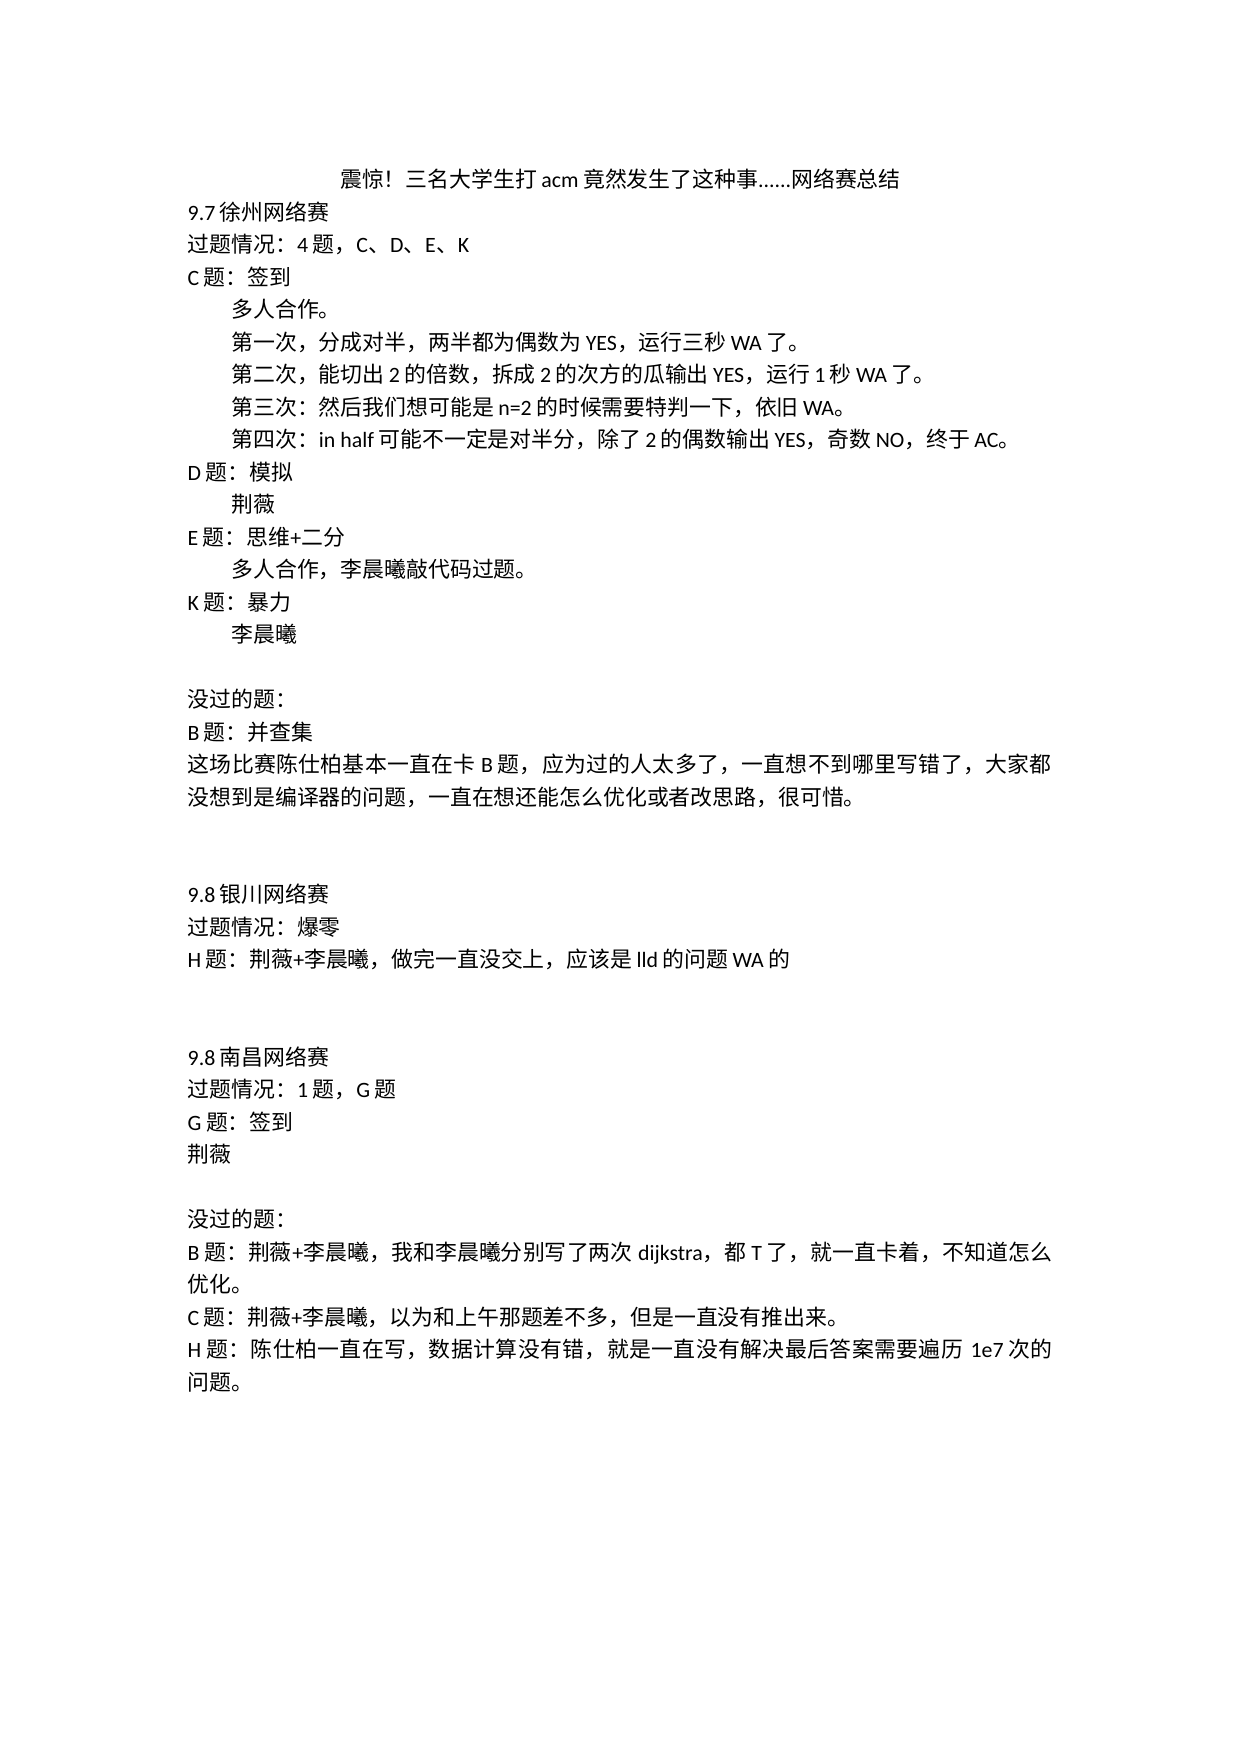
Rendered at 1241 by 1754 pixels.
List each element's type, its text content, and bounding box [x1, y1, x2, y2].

text 没过的题： [187, 1202, 1053, 1234]
text 过题情况：4题，C、D、E、K [187, 227, 1053, 259]
text 第四次：in half可能不一定是对半分，除了2的偶数输出YES，奇数NO，终于AC。 [187, 422, 1053, 454]
text D题：模拟 [187, 454, 1053, 487]
text 9.7徐州网络赛 [187, 194, 1053, 227]
text 多人合作。 [187, 292, 1053, 324]
text 震惊！三名大学生打acm竟然发生了这种事......网络赛总结 [187, 162, 1053, 194]
text 9.8银川网络赛 [187, 877, 1053, 909]
text 第一次，分成对半，两半都为偶数为YES，运行三秒WA了。 [187, 324, 1053, 357]
text G题：签到 [187, 1104, 1053, 1137]
text E题：思维+二分 [187, 519, 1053, 552]
text 第二次，能切出2的倍数，拆成2的次方的瓜输出YES，运行1秒WA了。 [187, 357, 1053, 389]
text 第三次：然后我们想可能是n=2的时候需要特判一下，依旧WA。 [187, 389, 1053, 422]
text H题：陈仕柏一直在写，数据计算没有错，就是一直没有解决最后答案需要遍历1e7次的问题。 [187, 1332, 1053, 1397]
text C题：签到 [187, 259, 1053, 292]
text 多人合作，李晨曦敲代码过题。 [187, 552, 1053, 584]
text K题：暴力 [187, 584, 1053, 617]
text 过题情况：1题，G题 [187, 1072, 1053, 1104]
text 这场比赛陈仕柏基本一直在卡B题，应为过的人太多了，一直想不到哪里写错了，大家都没想到是编译器的问题，一直在想还能怎么优化或者改思路，很可惜。 [187, 747, 1053, 812]
text 9.8南昌网络赛 [187, 1039, 1053, 1072]
text 荆薇 [187, 487, 1053, 519]
text 没过的题： [187, 682, 1053, 714]
text 李晨曦 [187, 617, 1053, 649]
text B题：并查集 [187, 714, 1053, 747]
text C题：荆薇+李晨曦，以为和上午那题差不多，但是一直没有推出来。 [187, 1299, 1053, 1332]
text 荆薇 [187, 1137, 1053, 1169]
text B题：荆薇+李晨曦，我和李晨曦分别写了两次dijkstra，都T了，就一直卡着，不知道怎么优化。 [187, 1234, 1053, 1299]
text 过题情况：爆零 [187, 909, 1053, 942]
text H题：荆薇+李晨曦，做完一直没交上，应该是lld的问题WA的 [187, 942, 1053, 974]
